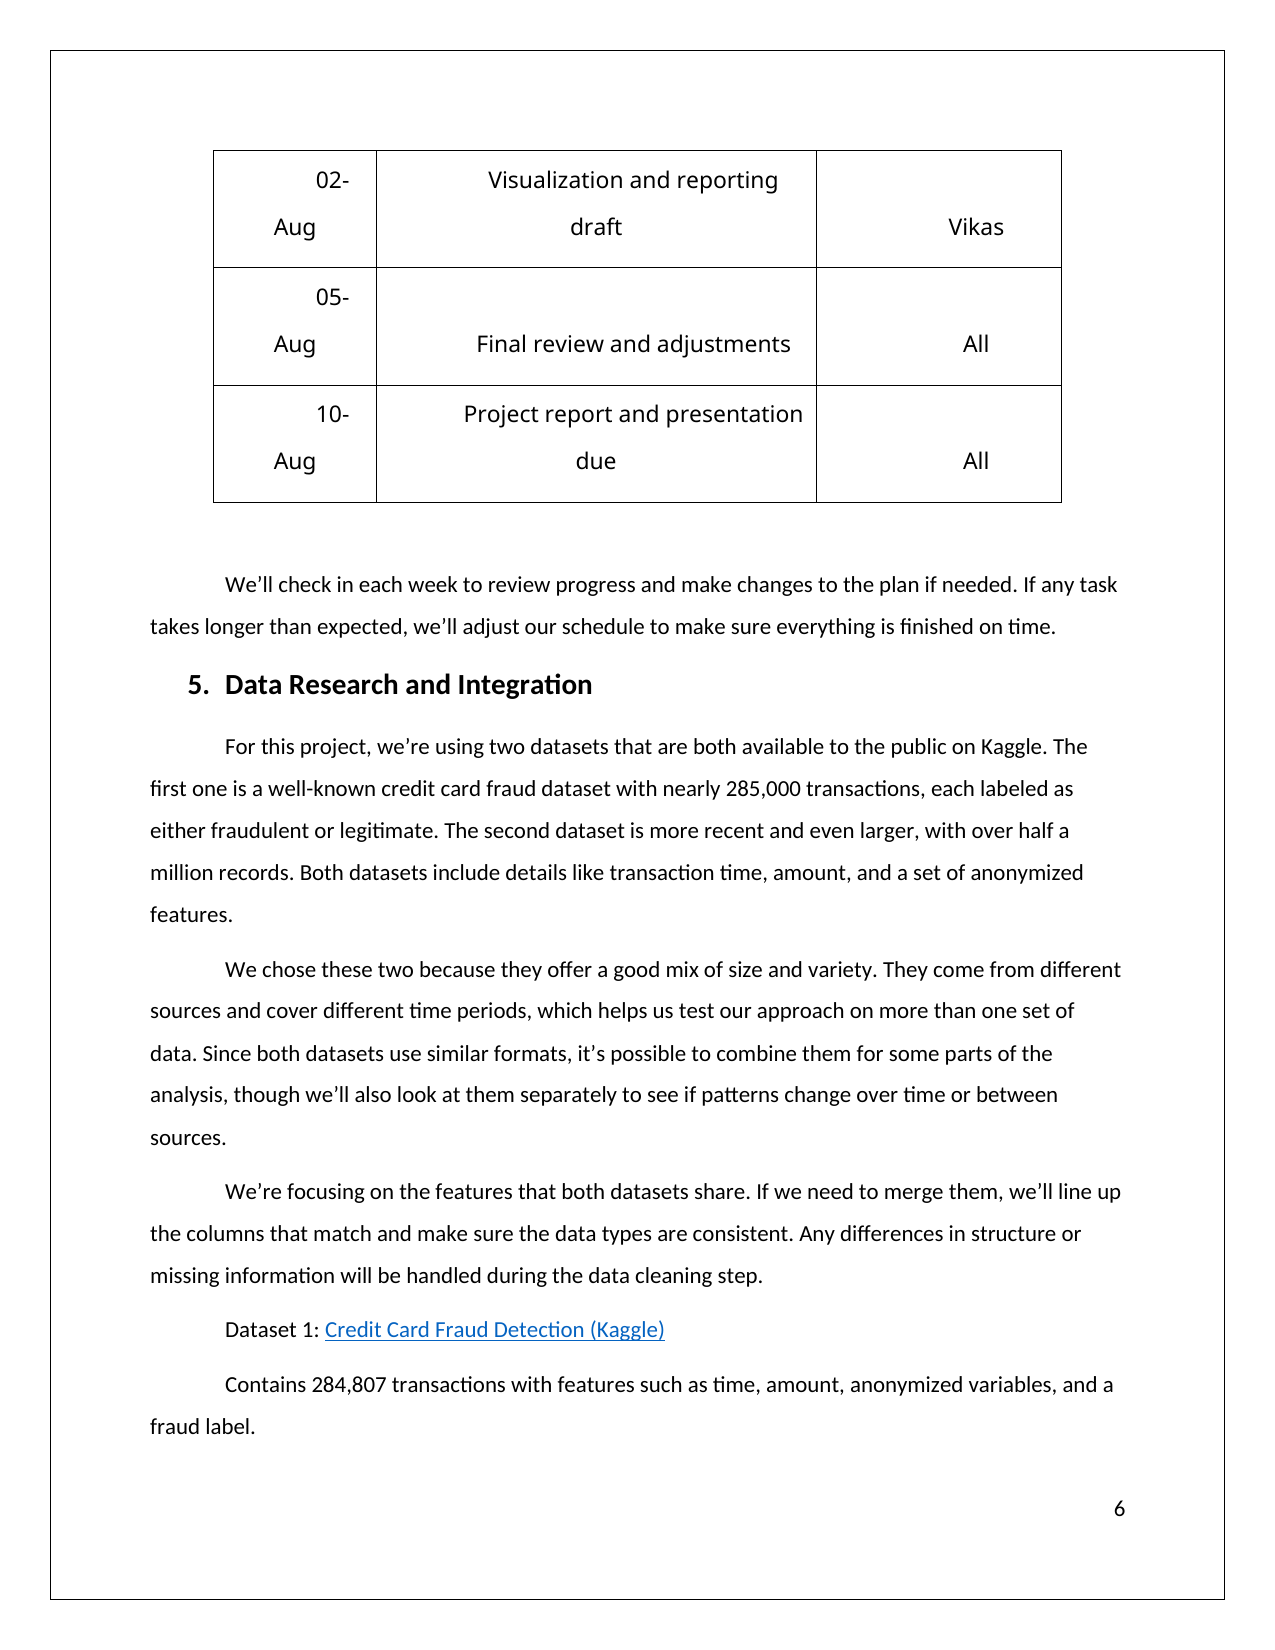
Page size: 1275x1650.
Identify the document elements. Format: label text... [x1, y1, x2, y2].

text Dataset 1: Credit Card Fraud Detection (Kaggle) [150, 1316, 1125, 1343]
text For this project, we’re using two datasets that are both available to the public on Kaggle. The first one is a well-known credit card fraud dataset with nearly 285,000 transactions, each labeled as either fraudulent or legitimate. The second dataset is more recent and even larger, with over half a million records. Both datasets include details like transaction time, amount, and a set of anonymized features. [150, 732, 1125, 928]
table_cell Project report and presentation due [377, 386, 816, 502]
table_cell Vikas [817, 151, 1061, 267]
text We’re focusing on the features that both datasets share. If we need to merge them, we’ll line up the columns that match and make sure the data types are consistent. Any differences in structure or missing information will be handled during the data cleaning step. [150, 1177, 1125, 1289]
subtitle Data Research and Integration [187, 666, 1125, 702]
table_cell 05-Aug [214, 268, 376, 384]
table_cell Visualization and reporting draft [377, 151, 816, 267]
table_cell 10-Aug [214, 386, 376, 502]
table_cell All [817, 386, 1061, 502]
text Contains 284,807 transactions with features such as time, amount, anonymized variables, and a fraud label. [150, 1370, 1125, 1440]
table_cell Final review and adjustments [377, 268, 816, 384]
table_cell All [817, 268, 1061, 384]
text We’ll check in each week to review progress and make changes to the plan if needed. If any task takes longer than expected, we’ll adjust our schedule to make sure everything is finished on time. [150, 570, 1125, 640]
table_cell 02-Aug [214, 151, 376, 267]
text We chose these two because they offer a good mix of size and variety. They come from different sources and cover different time periods, which helps us test our approach on more than one set of data. Since both datasets use similar formats, it’s possible to combine them for some parts of the analysis, though we’ll also look at them separately to see if patterns change over time or between sources. [150, 955, 1125, 1151]
